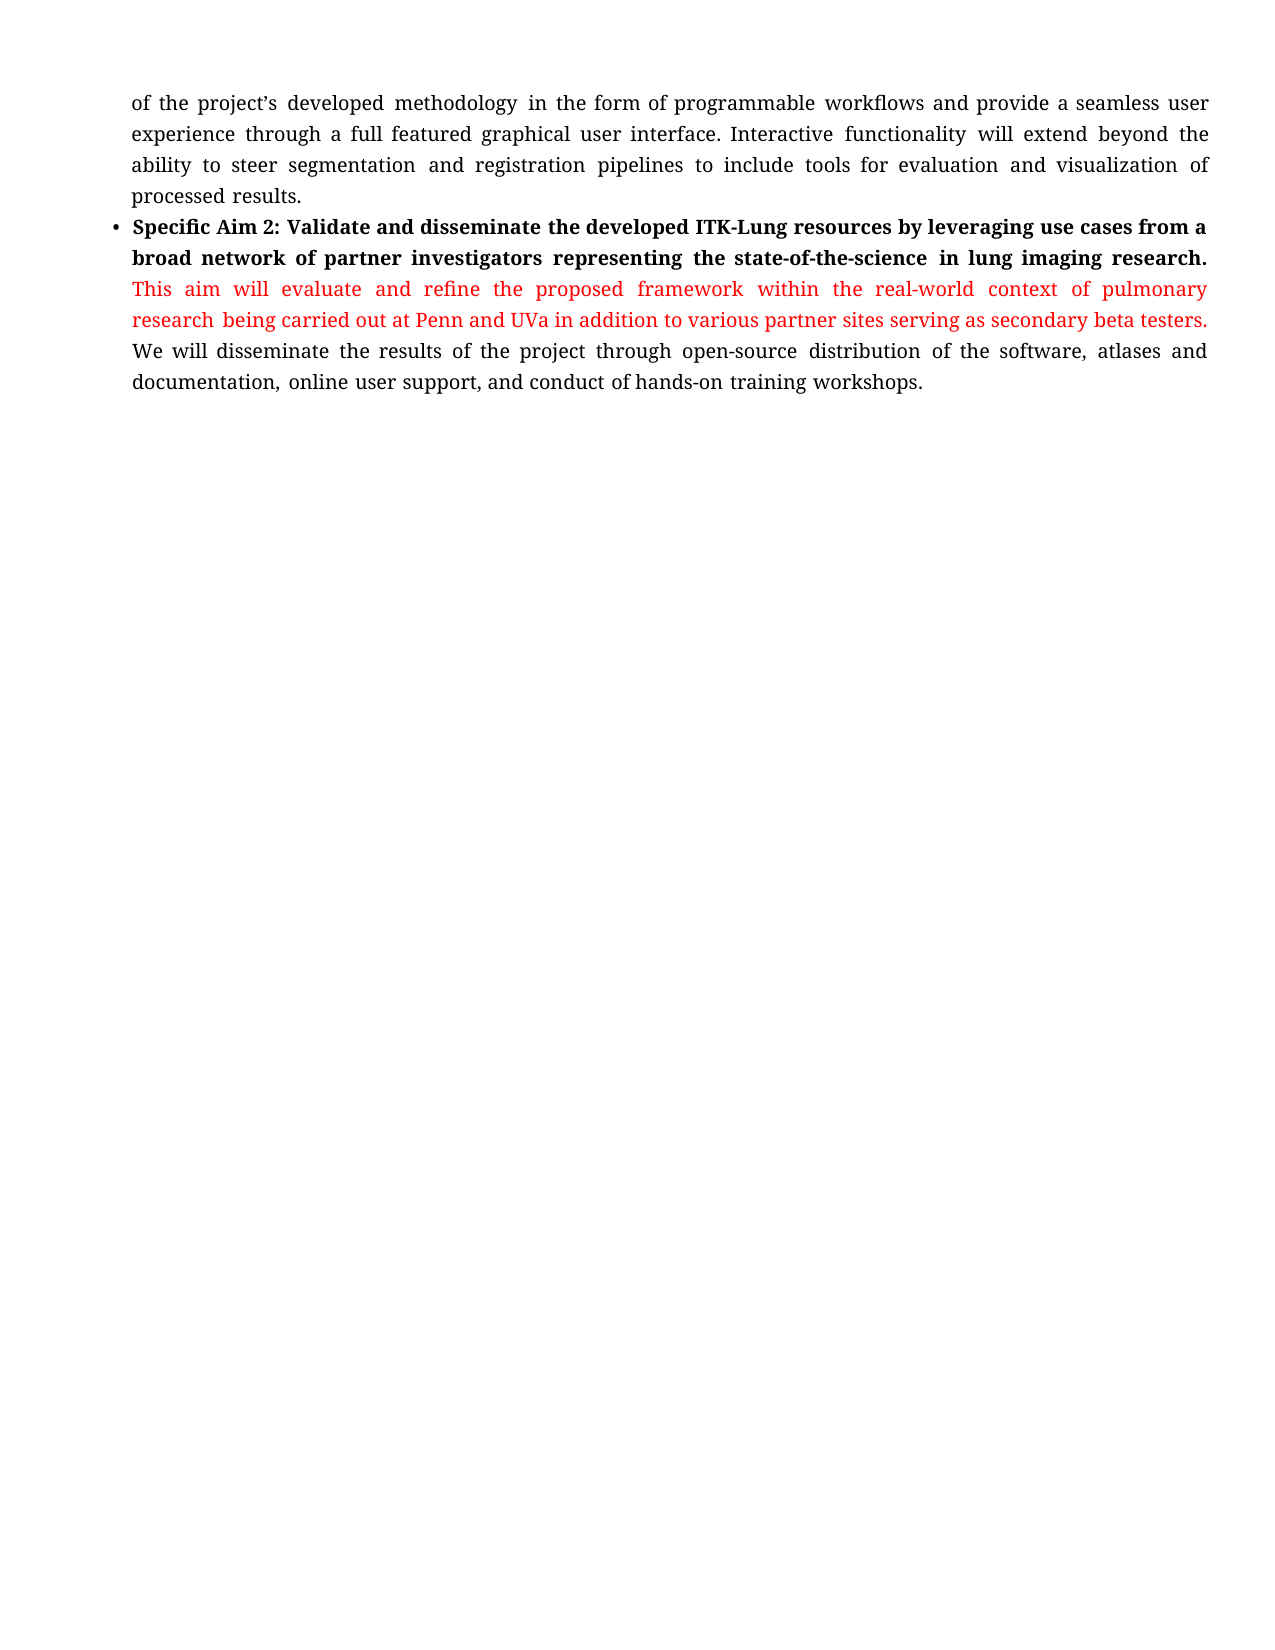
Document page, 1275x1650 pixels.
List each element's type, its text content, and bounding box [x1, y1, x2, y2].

text • Specific Aim 2: Validate and disseminate the developed ITK-Lung resources by leveraging use cases from a broad network of partner investigators representing the state-of-the-science in lung imaging research. This aim will evaluate and refine the proposed framework within the real-world context of pulmonary research being carried out at Penn and UVa in addition to various partner sites serving as secondary beta testers. We will disseminate the results of the project through open-source distribution of the software, atlases and documentation, online user support, and conduct of hands-on training workshops. [112, 213, 1208, 395]
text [112, 89, 1209, 209]
